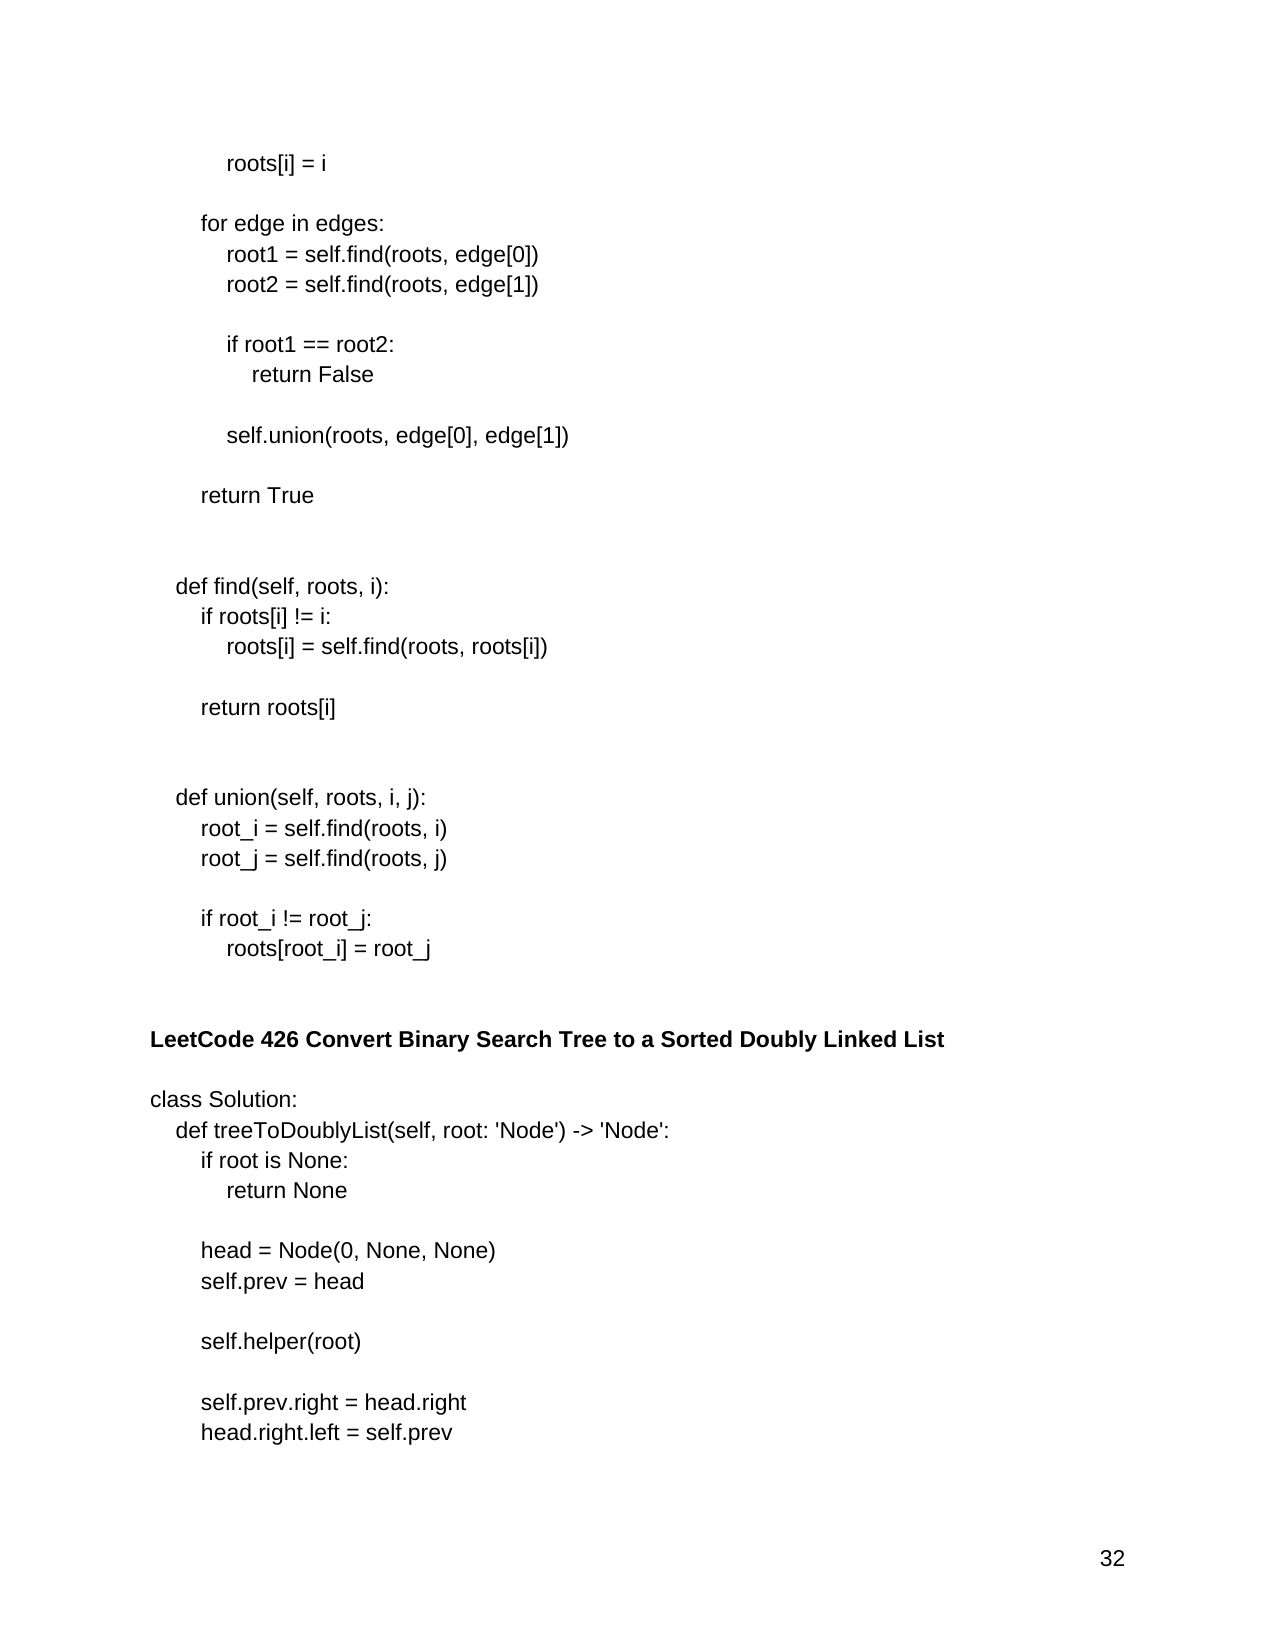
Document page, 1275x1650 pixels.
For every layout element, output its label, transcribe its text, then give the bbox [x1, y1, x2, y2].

text if root1 == root2: [150, 331, 1125, 358]
text self.union(roots, edge[0], edge[1]) [150, 422, 1125, 448]
text return None [150, 1177, 1125, 1203]
text roots[root_i] = root_j [150, 935, 1125, 962]
text if root_i != root_j: [150, 905, 1125, 932]
text for edge in edges: [150, 210, 1125, 237]
text LeetCode 426 Convert Binary Search Tree to a Sorted Doubly Linked List [150, 1026, 1125, 1052]
text roots[i] = self.find(roots, roots[i]) [150, 633, 1125, 660]
text return False [150, 361, 1125, 388]
text self.prev = head [150, 1268, 1125, 1294]
text root_j = self.find(roots, j) [150, 845, 1125, 871]
text roots[i] = i [150, 150, 1125, 176]
text self.prev.right = head.right [150, 1388, 1125, 1415]
text head = Node(0, None, None) [150, 1237, 1125, 1264]
text return True [150, 482, 1125, 509]
text def union(self, roots, i, j): [150, 784, 1125, 811]
text root_i = self.find(roots, i) [150, 814, 1125, 841]
text def find(self, roots, i): [150, 573, 1125, 599]
text if roots[i] != i: [150, 603, 1125, 629]
text head.right.left = self.prev [150, 1419, 1125, 1445]
text return roots[i] [150, 694, 1125, 720]
text class Solution: [150, 1086, 1125, 1113]
text root2 = self.find(roots, edge[1]) [150, 271, 1125, 297]
text self.helper(root) [150, 1328, 1125, 1354]
text def treeToDoublyList(self, root: 'Node') -> 'Node': [150, 1117, 1125, 1143]
text root1 = self.find(roots, edge[0]) [150, 241, 1125, 267]
text if root is None: [150, 1147, 1125, 1173]
